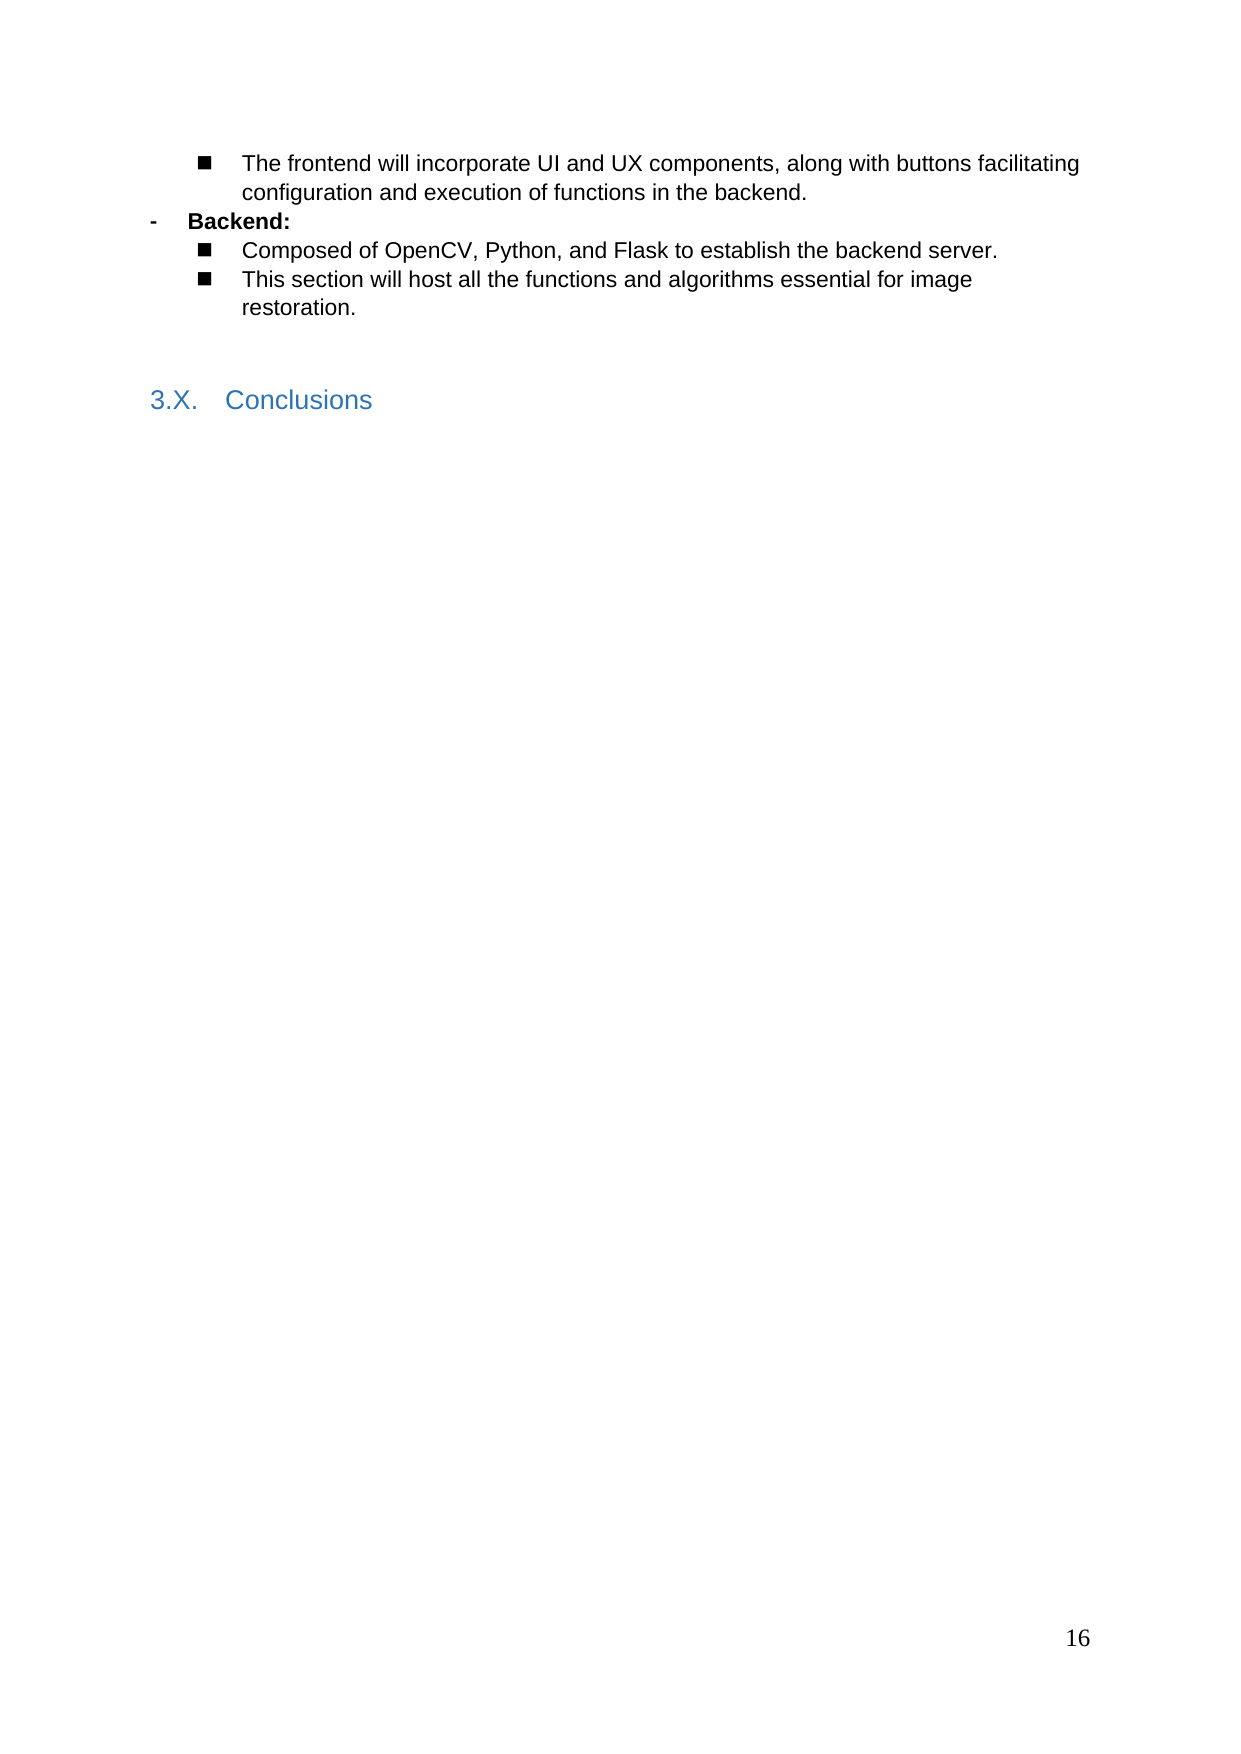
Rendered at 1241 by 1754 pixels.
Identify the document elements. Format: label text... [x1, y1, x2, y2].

list Composed of OpenCV, Python, and Flask to establish the backend server. [196, 237, 1090, 263]
subtitle 3.X. Conclusions [150, 384, 1090, 415]
list The frontend will incorporate UI and UX components, along with buttons facilitating configuration and execution of functions in the backend. [196, 150, 1090, 205]
list This section will host all the functions and algorithms essential for image restoration. [196, 266, 1090, 320]
list Backend: [150, 207, 1090, 235]
